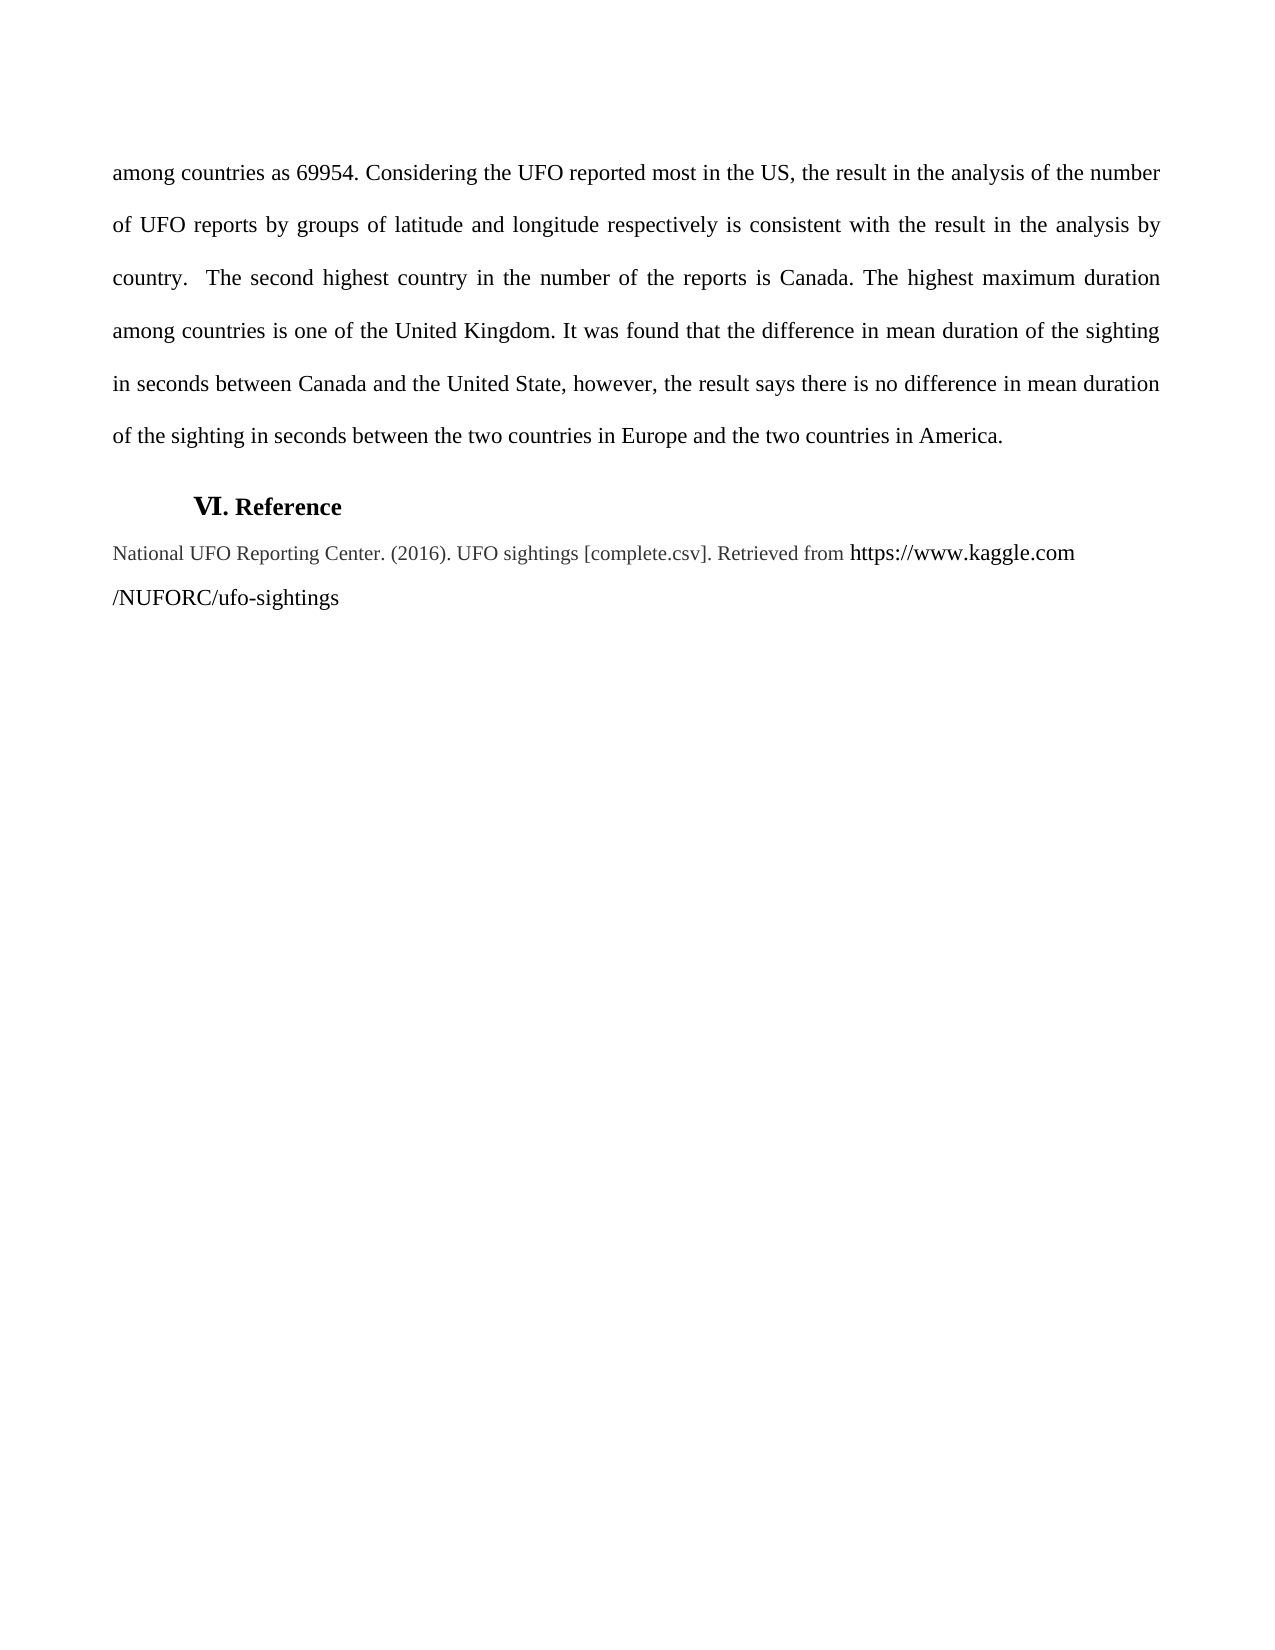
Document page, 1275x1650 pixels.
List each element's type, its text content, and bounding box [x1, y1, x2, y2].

text /NUFORC/ufo-sightings [112, 584, 1162, 611]
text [112, 159, 1162, 449]
text Ⅵ. Reference [112, 492, 1162, 520]
text National UFO Reporting Center. (2016). UFO sightings [complete.csv]. Retrieved from https://www.kaggle.com [112, 539, 1162, 566]
